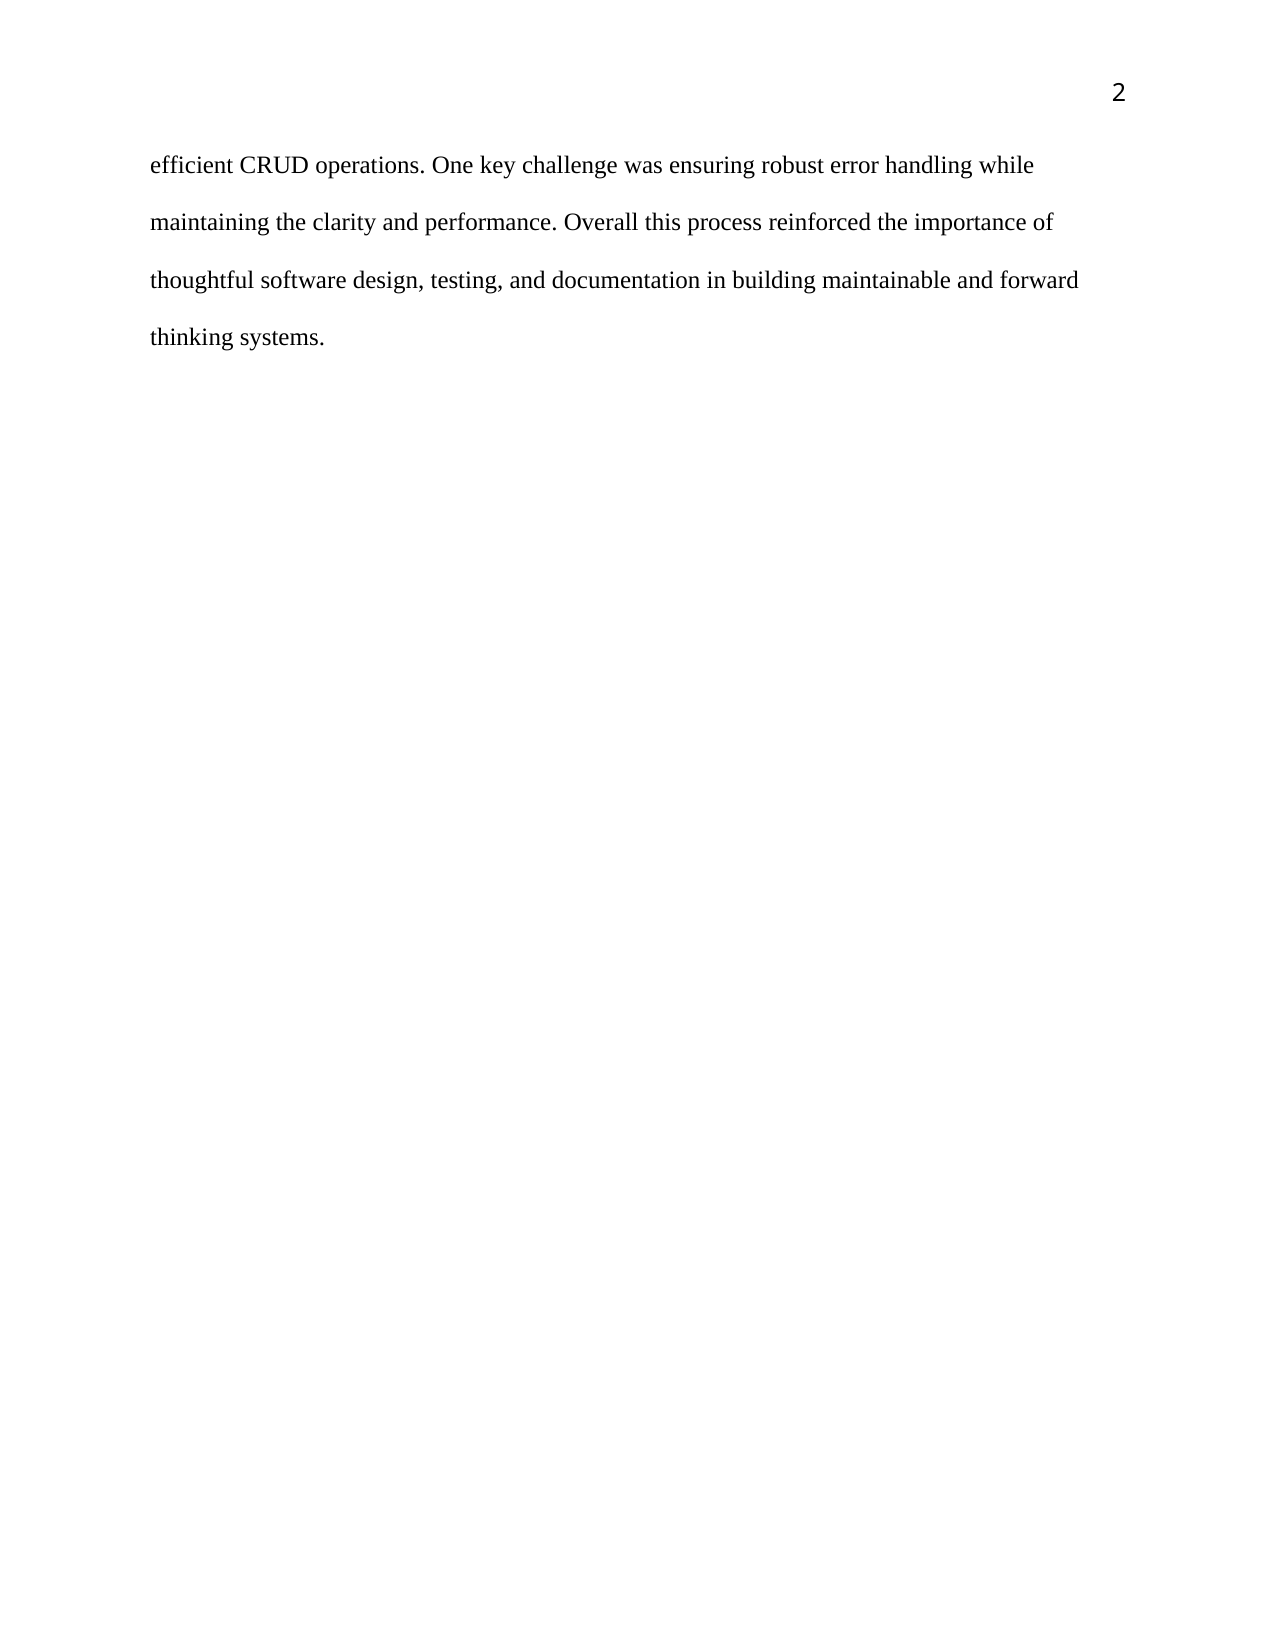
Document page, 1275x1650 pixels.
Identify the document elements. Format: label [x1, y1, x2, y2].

text [150, 150, 1125, 351]
